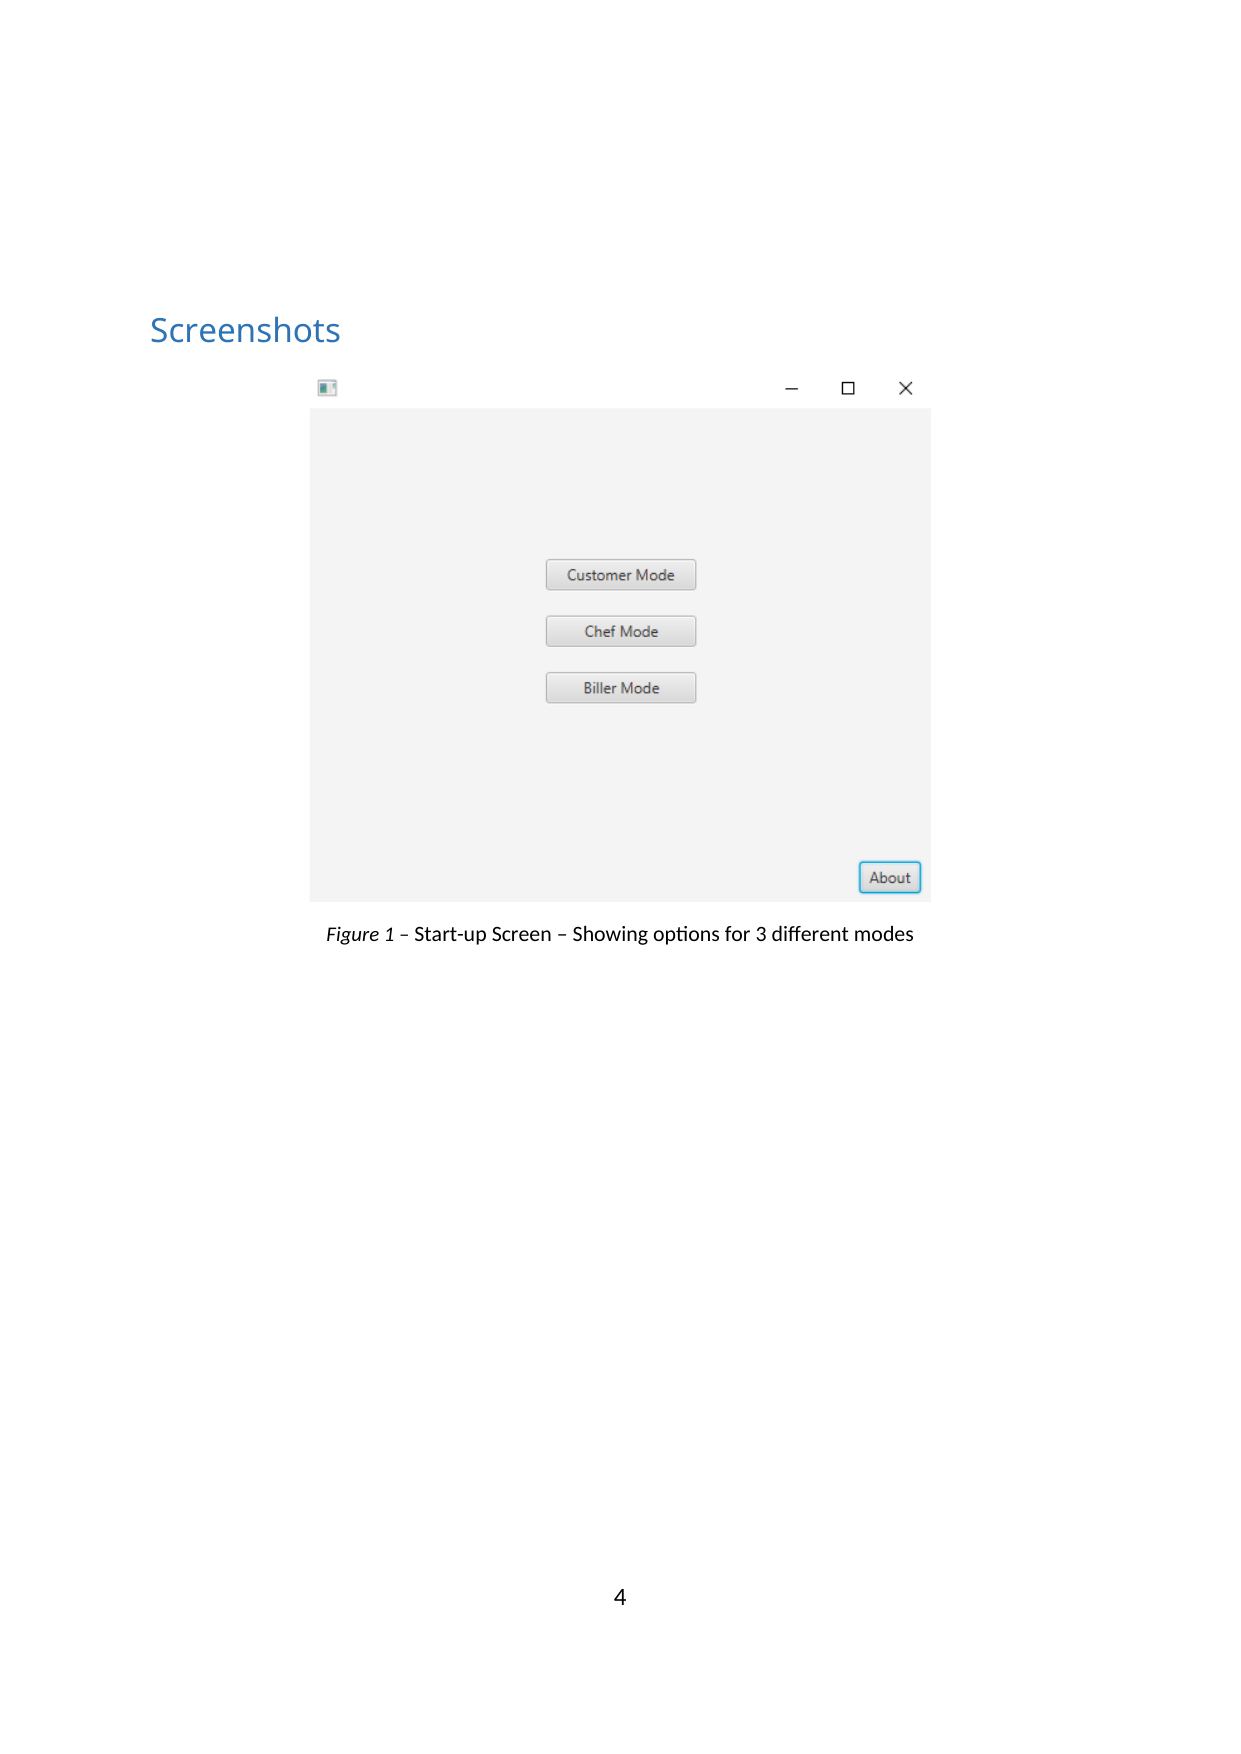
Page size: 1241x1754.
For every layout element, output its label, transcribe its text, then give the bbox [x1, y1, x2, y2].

picture [309, 372, 931, 902]
text Figure 1 – Start-up Screen – Showing options for 3 different modes [150, 920, 1090, 947]
subtitle Screenshots [150, 307, 1090, 352]
